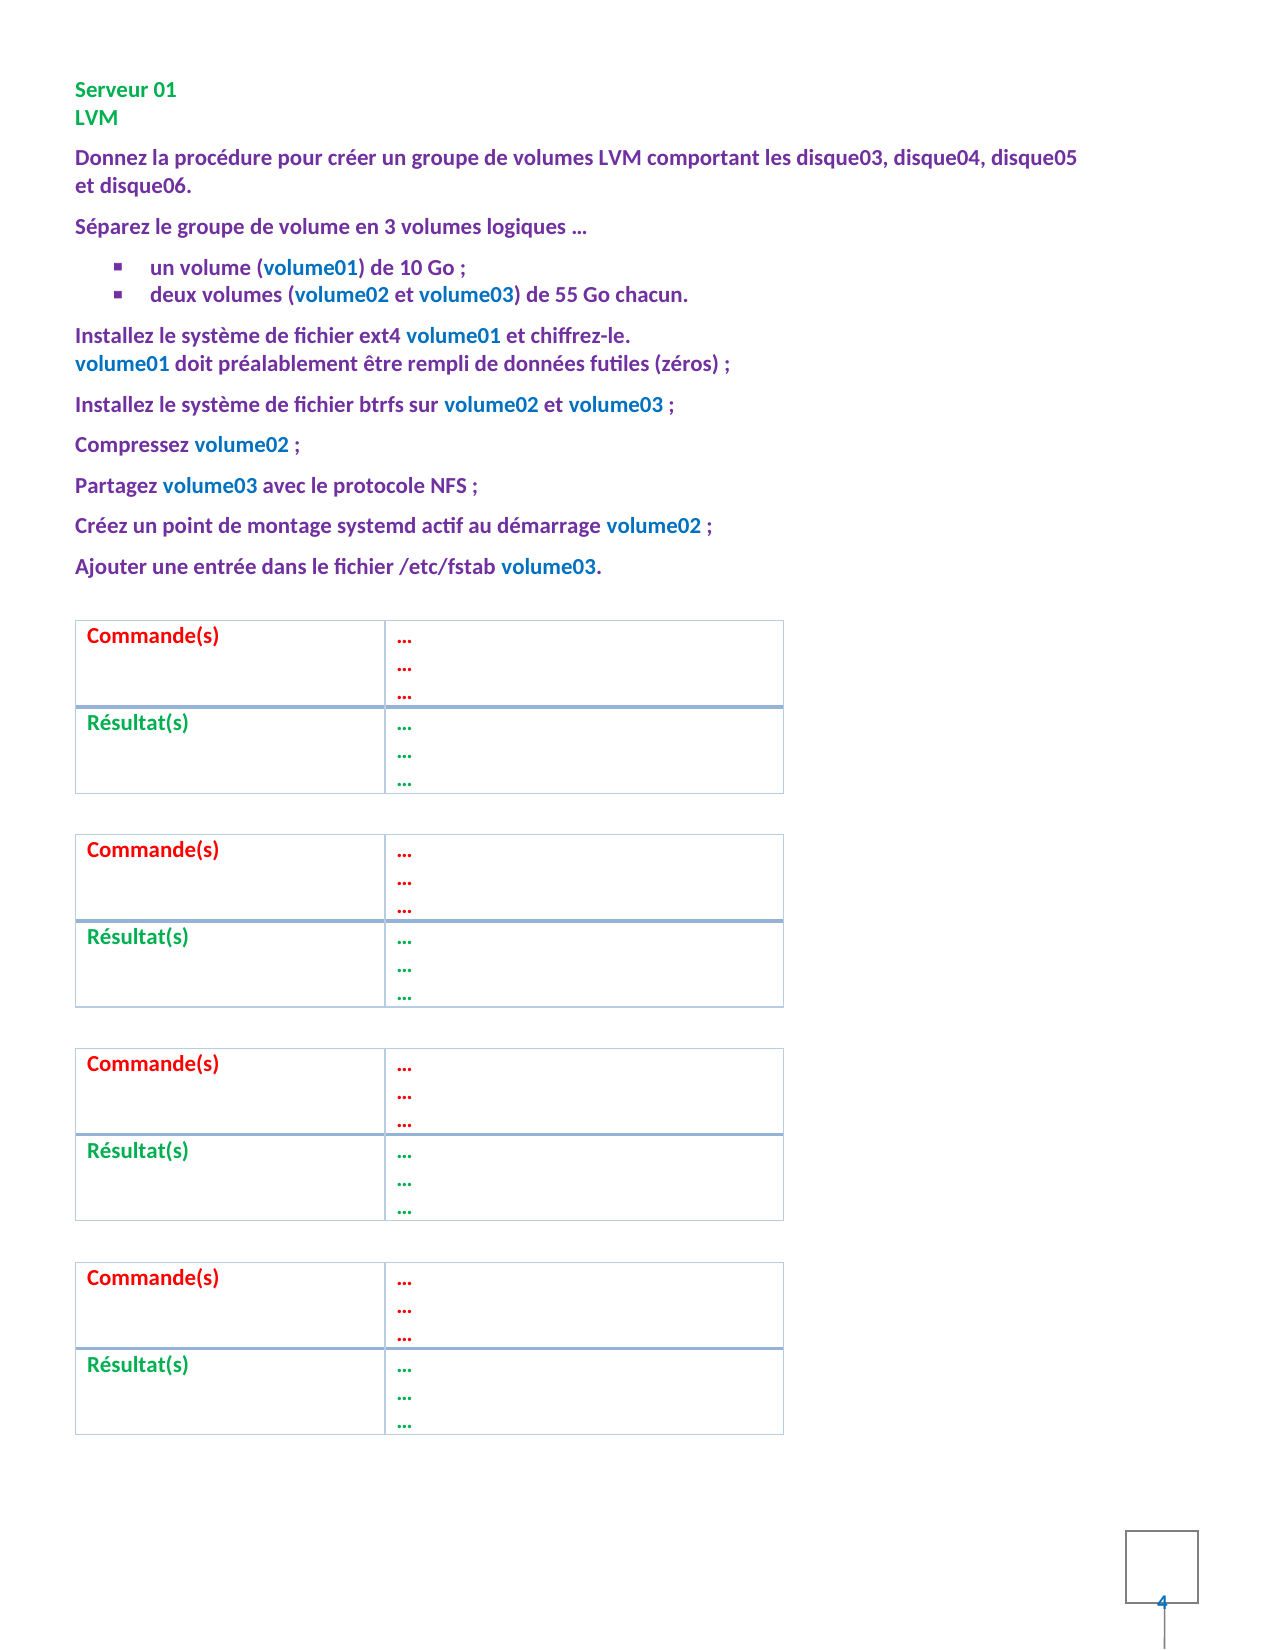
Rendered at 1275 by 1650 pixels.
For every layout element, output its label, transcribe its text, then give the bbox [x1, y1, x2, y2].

text Créez un point de montage systemd actif au démarrage volume02 ; [75, 511, 1200, 539]
table_header … … … [386, 1263, 783, 1347]
table_header … … … [386, 835, 783, 919]
table_cell Résultat(s) [76, 1136, 384, 1220]
table_cell Résultat(s) [76, 709, 384, 793]
table_cell … … … [386, 1350, 783, 1434]
text Donnez la procédure pour créer un groupe de volumes LVM comportant les disque03, disque04, disque05 et disque06. [75, 143, 1200, 199]
text Serveur 01 LVM [75, 75, 1200, 131]
text Ajouter une entrée dans le fichier /etc/fstab volume03. [75, 552, 1200, 608]
table_cell … … … [386, 923, 783, 1006]
list un volume (volume01) de 10 Go ; [112, 253, 1200, 281]
table_header Commande(s) [76, 835, 384, 919]
table_header … … … [386, 621, 783, 705]
list deux volumes (volume02 et volume03) de 55 Go chacun. [112, 281, 1200, 309]
table_cell … … … [386, 1136, 783, 1220]
table_cell … … … [386, 709, 783, 793]
table_cell Résultat(s) [76, 1350, 384, 1434]
table_header … … … [386, 1049, 783, 1133]
text Installez le système de fichier btrfs sur volume02 et volume03 ; [75, 390, 1200, 418]
text Installez le système de fichier ext4 volume01 et chiffrez-le. volume01 doit préalablement être rempli de données futiles (zéros) ; [75, 321, 1200, 377]
table_header Commande(s) [76, 1263, 384, 1347]
text Compressez volume02 ; [75, 430, 1200, 458]
table_header Commande(s) [76, 621, 384, 705]
table_header Commande(s) [76, 1049, 384, 1133]
table_cell Résultat(s) [76, 923, 384, 1006]
text Séparez le groupe de volume en 3 volumes logiques … [75, 212, 1200, 240]
text Partagez volume03 avec le protocole NFS ; [75, 471, 1200, 499]
